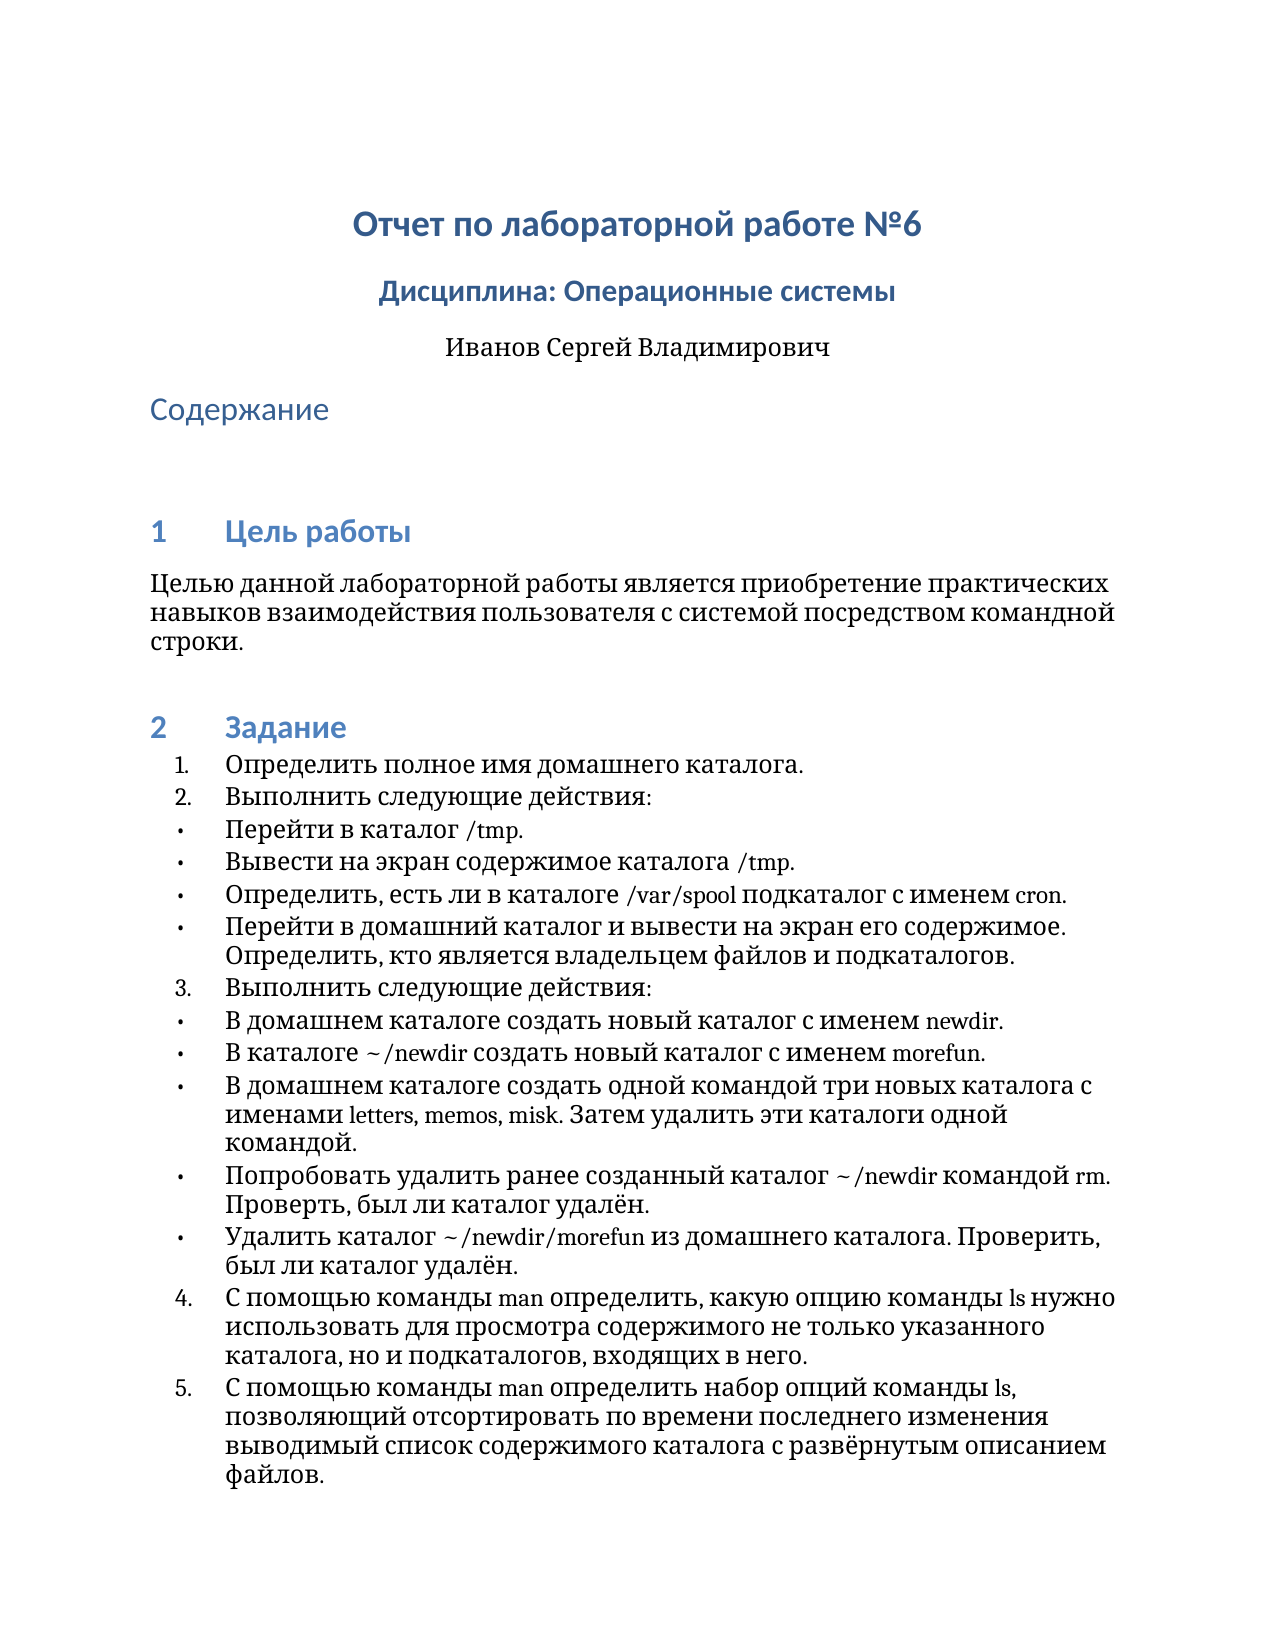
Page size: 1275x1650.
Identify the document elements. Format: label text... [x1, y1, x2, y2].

text Иванов Сергей Владимирович [150, 334, 1125, 363]
list Перейти в домашний каталог и вывести на экран его содержимое. Определить, кто является владельцем файлов и подкаталогов. [175, 913, 1125, 971]
subtitle 2 Задание [150, 706, 1125, 747]
list Попробовать удалить ранее созданный каталог ~/newdir командой rm. Проверть, был ли каталог удалён. [175, 1162, 1125, 1219]
subtitle Дисциплина: Операционные системы [150, 271, 1125, 309]
list Выполнить следующие действия: [175, 783, 1125, 812]
list Выполнить следующие действия: [175, 974, 1125, 1003]
list С помощью команды man определить, какую опцию команды ls нужно использовать для просмотра содержимого не только указанного каталога, но и подкаталогов, входящих в него. [175, 1284, 1125, 1371]
list В домашнем каталоге создать одной командой три новых каталога с именами letters, memos, misk. Затем удалить эти каталоги одной командой. [175, 1072, 1125, 1158]
list С помощью команды man определить набор опций команды ls, позволяющий отсортировать по времени последнего изменения выводимый список содержимого каталога с развёрнутым описанием файлов. [175, 1374, 1125, 1489]
list Определить, есть ли в каталоге /var/spool подкаталог с именем cron. [175, 881, 1125, 909]
list В домашнем каталоге создать новый каталог с именем newdir. [175, 1007, 1125, 1036]
text Целью данной лабораторной работы является приобретение практических навыков взаимодействия пользователя с системой посредством командной строки. [150, 570, 1125, 656]
list Вывести на экран содержимое каталога /tmp. [175, 848, 1125, 877]
list Перейти в каталог /tmp. [175, 816, 1125, 844]
subtitle 1 Цель работы [150, 510, 1125, 551]
title Отчет по лабораторной работе №6 [150, 200, 1125, 246]
list Определить полное имя домашнего каталога. [175, 751, 1125, 779]
list Удалить каталог ~/newdir/morefun из домашнего каталога. Проверить, был ли каталог удалён. [175, 1223, 1125, 1281]
list В каталоге ~/newdir создать новый каталог с именем morefun. [175, 1039, 1125, 1068]
